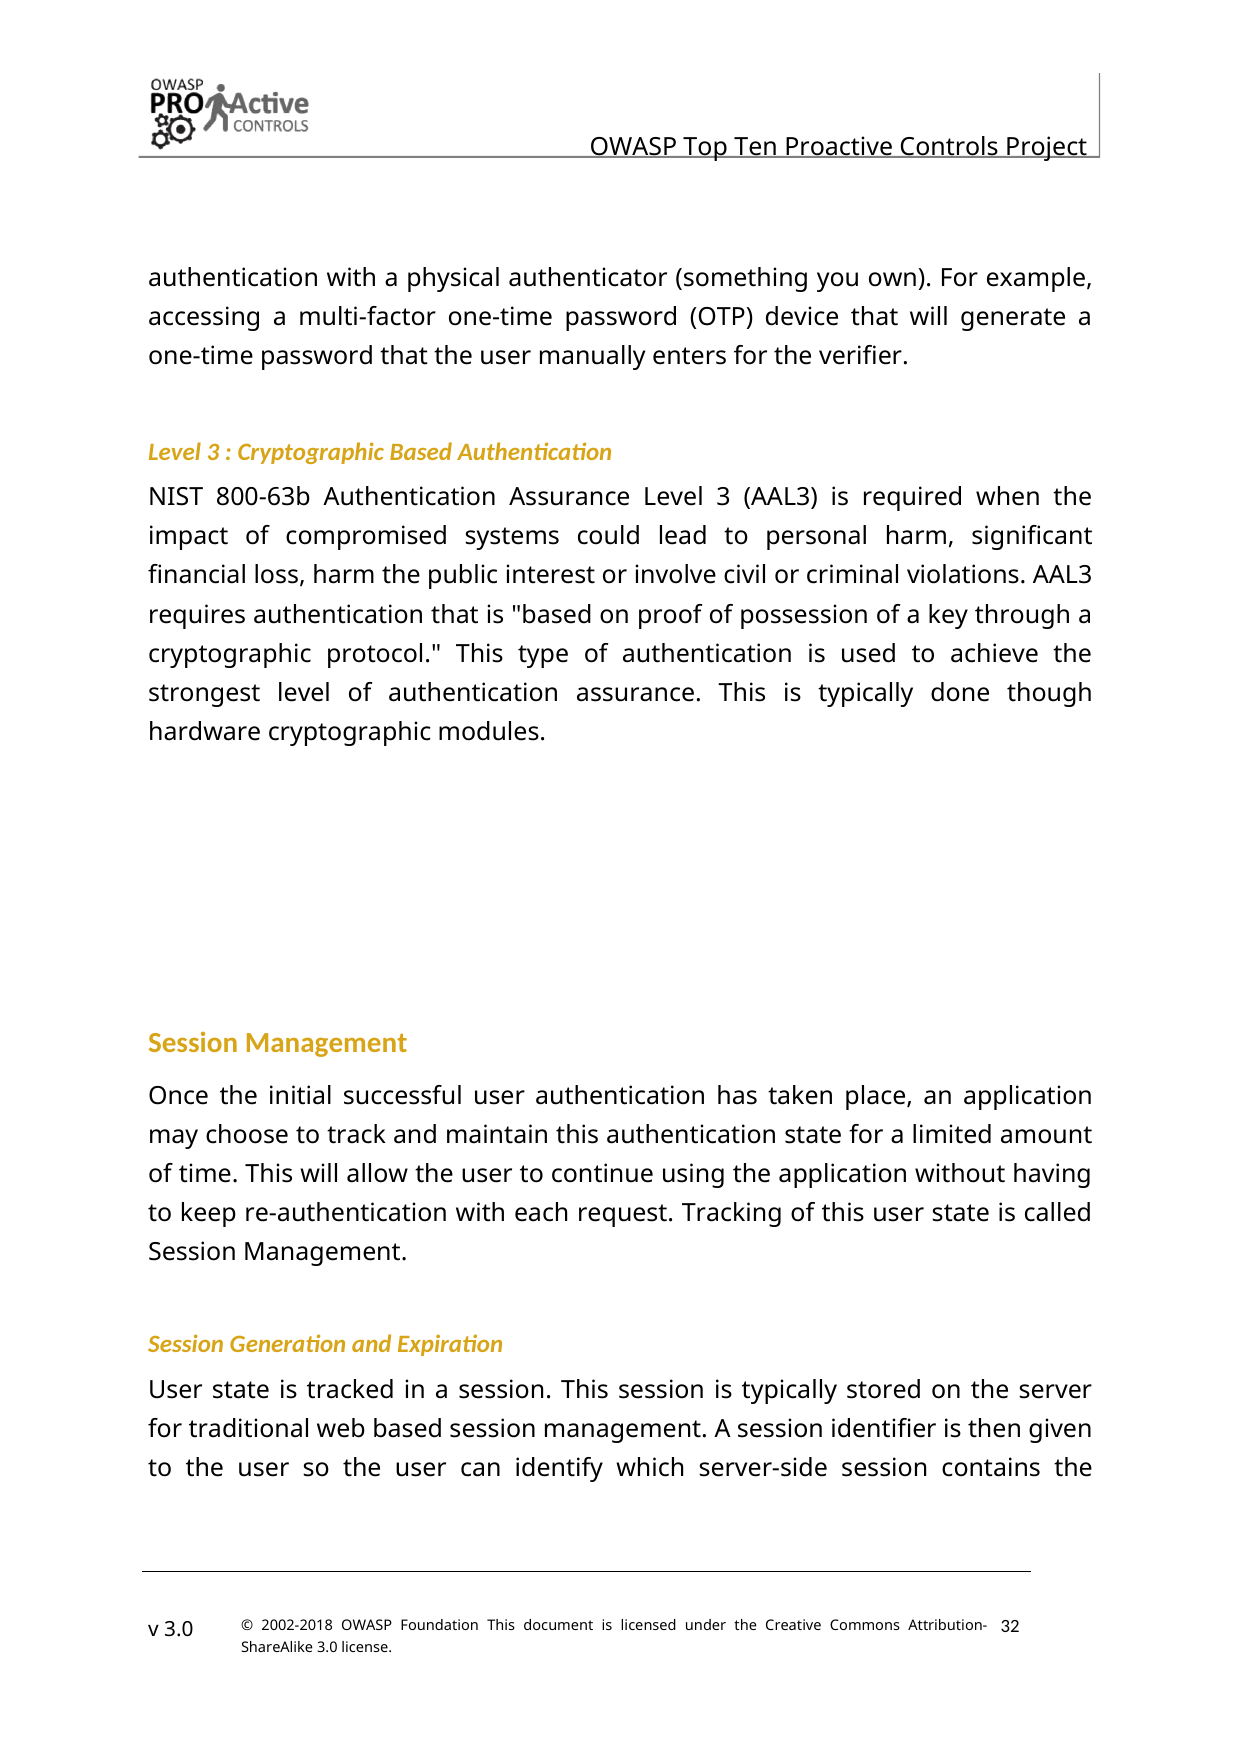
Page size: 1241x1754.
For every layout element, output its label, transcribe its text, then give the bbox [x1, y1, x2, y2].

subtitle Level 3 : Cryptographic Based Authentication [148, 436, 1094, 466]
subtitle Session Generation and Expiration [148, 1329, 1094, 1359]
picture [138, 73, 1101, 158]
text Once the initial successful user authentication has taken place, an application may choose to track and maintain this authentication state for a limited amount of time. This will allow the user to continue using the application without having to keep re-authentication with each request. Tracking of this user state is called Session Management. [148, 1077, 1094, 1268]
picture [716, 143, 724, 153]
subtitle Session Management [148, 1024, 1094, 1059]
text NIST 800-63b Authentication Assurance Level 3 (AAL3) is required when the impact of compromised systems could lead to personal harm, significant financial loss, harm the public interest or involve civil or criminal violations. AAL3 requires authentication that is "based on proof of possession of a key through a cryptographic protocol." This type of authentication is used to achieve the strongest level of authentication assurance. This is typically done though hardware cryptographic modules. [148, 479, 1094, 748]
